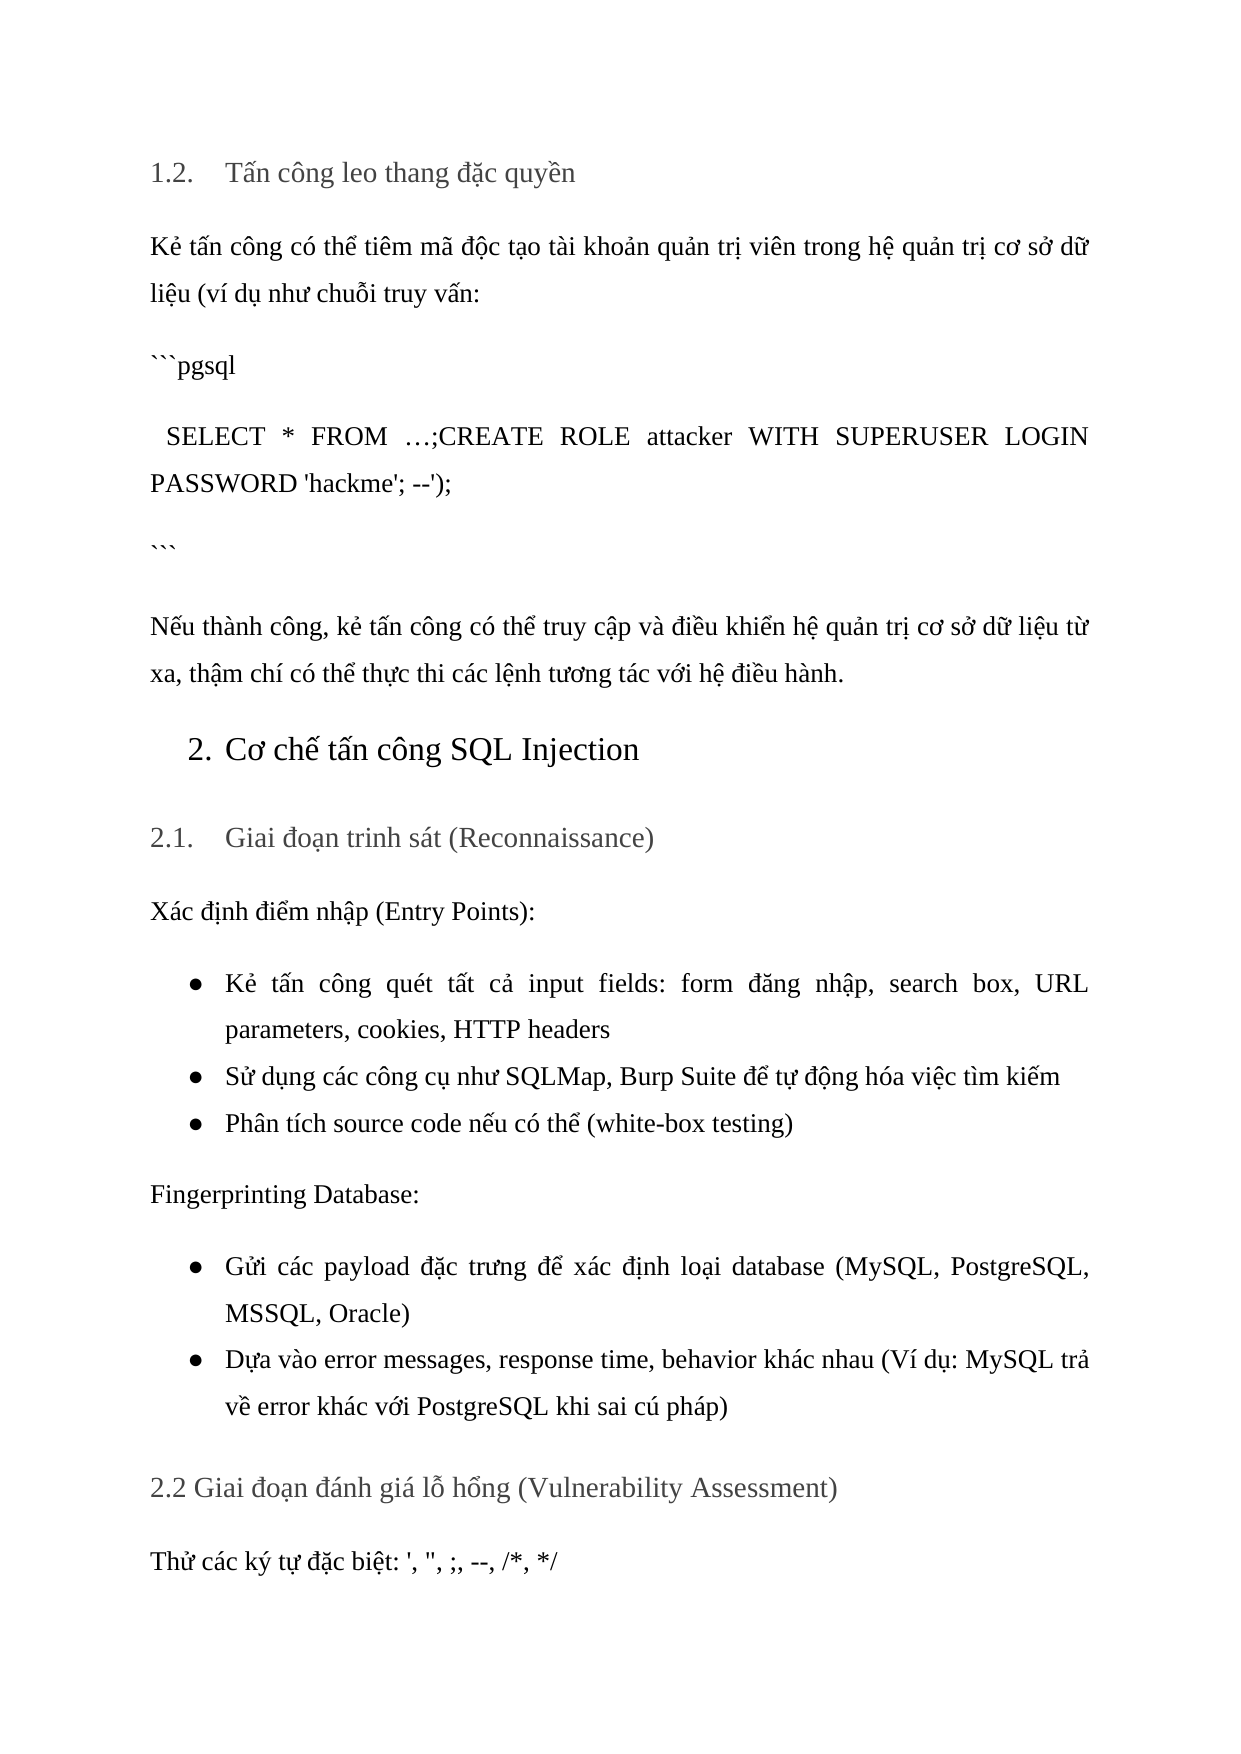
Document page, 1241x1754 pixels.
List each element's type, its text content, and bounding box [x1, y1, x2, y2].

text Kẻ tấn công có thể tiêm mã độc tạo tài khoản quản trị viên trong hệ quản trị cơ sở dữ liệu (ví dụ như chuỗi truy vấn: [150, 231, 1090, 308]
subtitle 2.1. Giai đoạn trinh sát (Reconnaissance) [150, 820, 1090, 853]
text ```pgsql [150, 349, 1090, 380]
text Xác định điểm nhập (Entry Points): [150, 895, 1090, 926]
list Dựa vào error messages, response time, behavior khác nhau (Ví dụ: MySQL trả về error khác với PostgreSQL khi sai cú pháp) [187, 1343, 1090, 1421]
text Thử các ký tự đặc biệt: ', ", ;, --, /*, */ [150, 1545, 1090, 1576]
text Fingerprinting Database: [150, 1178, 1090, 1209]
list Sử dụng các công cụ như SQLMap, Burp Suite để tự động hóa việc tìm kiếm [187, 1060, 1090, 1091]
text Nếu thành công, kẻ tấn công có thể truy cập và điều khiển hệ quản trị cơ sở dữ liệu từ xa, thậm chí có thể thực thi các lệnh tương tác với hệ điều hành. [150, 611, 1090, 688]
subtitle Cơ chế tấn công SQL Injection [187, 729, 1090, 767]
list Phân tích source code nếu có thể (white-box testing) [187, 1107, 1090, 1138]
text ``` [150, 539, 1090, 570]
list Kẻ tấn công quét tất cả input fields: form đăng nhập, search box, URL parameters, cookies, HTTP headers [187, 967, 1090, 1044]
list Gửi các payload đặc trưng để xác định loại database (MySQL, PostgreSQL, MSSQL, Oracle) [187, 1250, 1090, 1328]
subtitle 1.2. Tấn công leo thang đặc quyền [150, 155, 1090, 189]
subtitle 2.2 Giai đoạn đánh giá lỗ hổng (Vulnerability Assessment) [150, 1470, 1090, 1503]
text SELECT * FROM …;CREATE ROLE attacker WITH SUPERUSER LOGIN PASSWORD 'hackme'; --'); [150, 421, 1090, 498]
